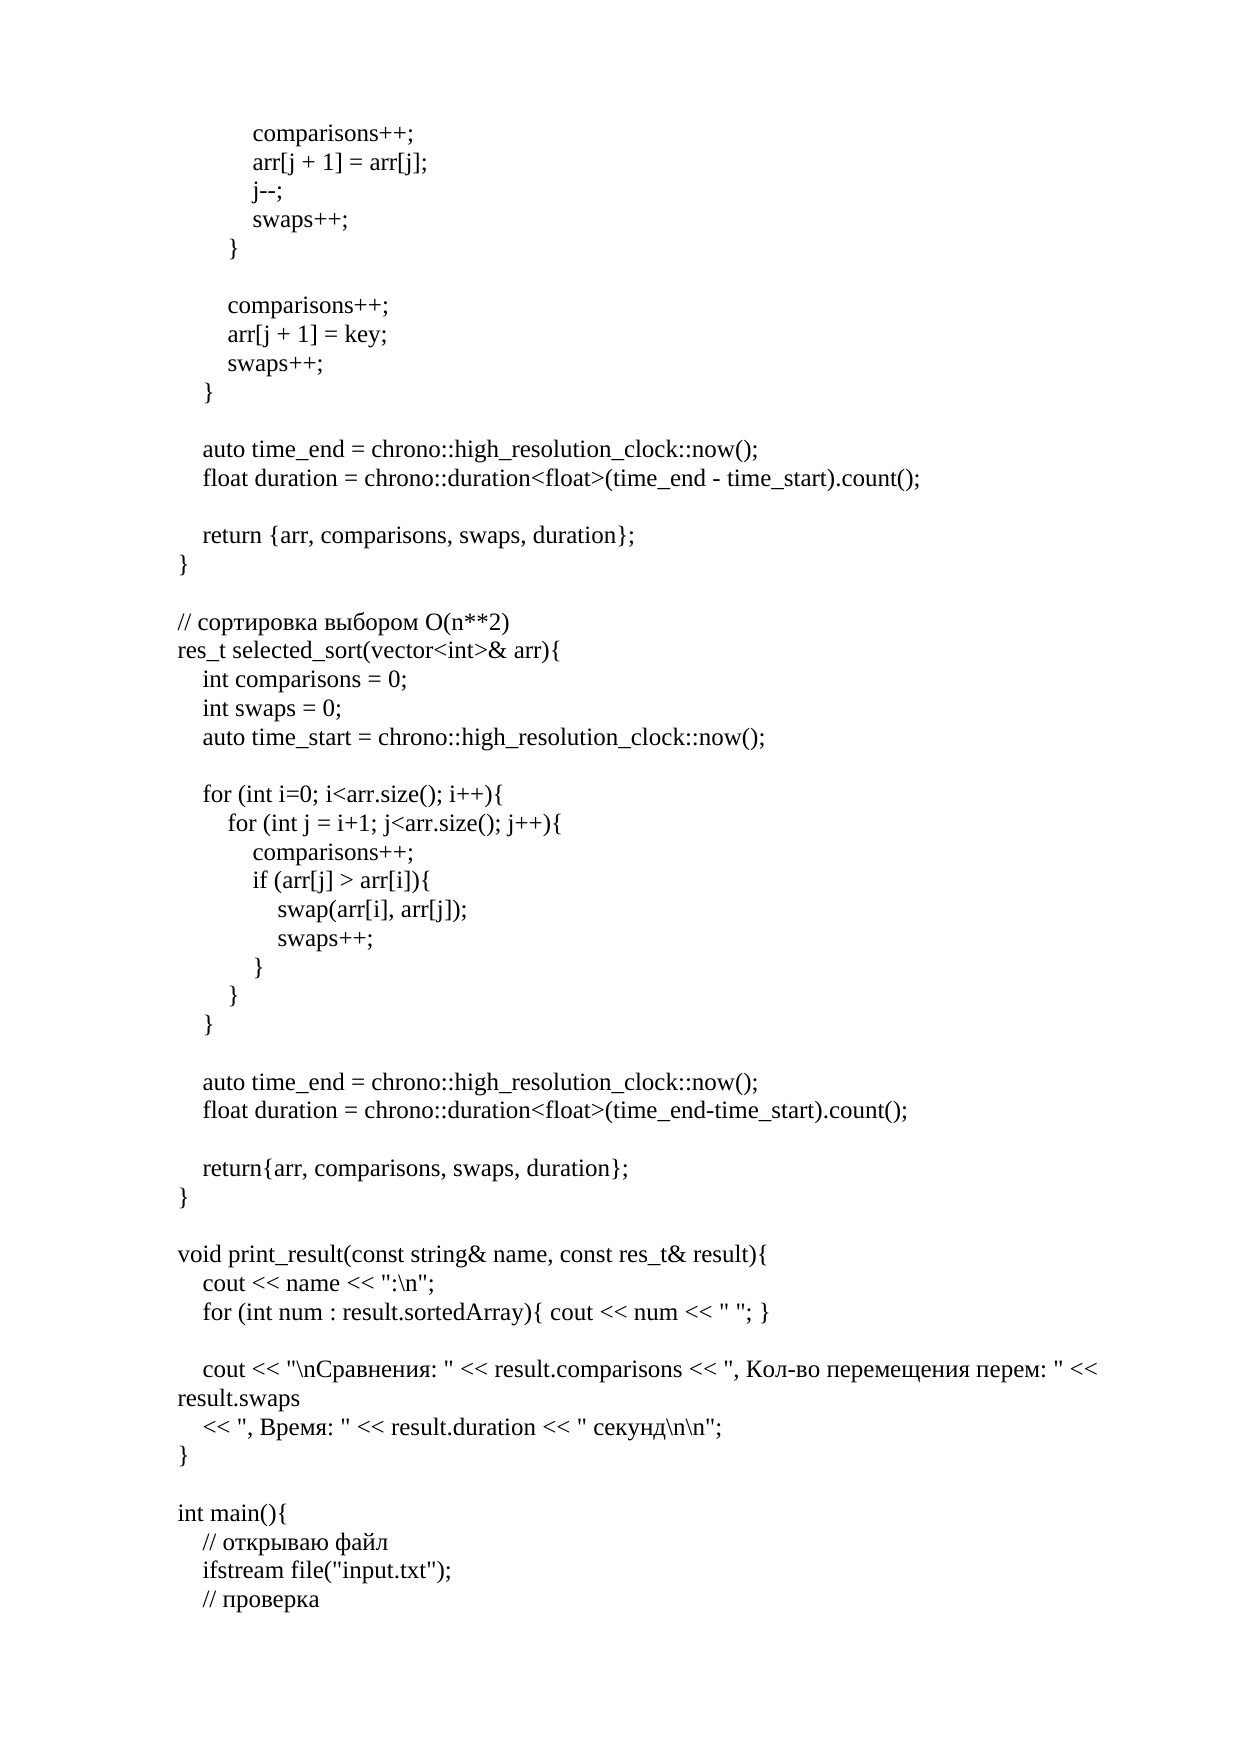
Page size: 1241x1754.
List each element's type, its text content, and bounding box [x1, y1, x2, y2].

text comparisons++; [177, 118, 1181, 147]
text } [177, 1441, 1181, 1469]
text swaps++; [177, 923, 1181, 952]
text int swaps = 0; [177, 693, 1181, 722]
text auto time_end = chrono::high_resolution_clock::now(); [177, 434, 1181, 463]
text << ", Время: " << result.duration << " секунд\n\n"; [177, 1412, 1181, 1441]
text for (int j = i+1; j<arr.size(); j++){ [177, 808, 1181, 837]
text float duration = chrono::duration<float>(time_end - time_start).count(); [177, 463, 1181, 492]
text comparisons++; [177, 837, 1181, 866]
text // проверка [177, 1584, 1181, 1613]
text cout << name << ":\n"; [177, 1268, 1181, 1297]
text swaps++; [177, 204, 1181, 233]
text } [177, 233, 1181, 262]
text // сортировка выбором O(n**2) [177, 607, 1181, 636]
text j--; [177, 176, 1181, 204]
text int comparisons = 0; [177, 664, 1181, 693]
text ifstream file("input.txt"); [177, 1556, 1181, 1584]
text } [177, 981, 1181, 1009]
text } [177, 952, 1181, 981]
text arr[j + 1] = key; [177, 319, 1181, 348]
text } [177, 377, 1181, 406]
text arr[j + 1] = arr[j]; [177, 147, 1181, 176]
text swaps++; [177, 348, 1181, 377]
text return{arr, comparisons, swaps, duration}; [177, 1153, 1181, 1182]
text float duration = chrono::duration<float>(time_end-time_start).count(); [177, 1096, 1181, 1124]
text } [177, 1182, 1181, 1211]
text if (arr[j] > arr[i]){ [177, 866, 1181, 894]
text for (int num : result.sortedArray){ cout << num << " "; } [177, 1297, 1181, 1326]
text auto time_start = chrono::high_resolution_clock::now(); [177, 722, 1181, 751]
text void print_result(const string& name, const res_t& result){ [177, 1239, 1181, 1268]
text int main(){ [177, 1498, 1181, 1527]
text res_t selected_sort(vector<int>& arr){ [177, 636, 1181, 664]
text comparisons++; [177, 291, 1181, 319]
text auto time_end = chrono::high_resolution_clock::now(); [177, 1067, 1181, 1096]
text for (int i=0; i<arr.size(); i++){ [177, 779, 1181, 808]
text swap(arr[i], arr[j]); [177, 894, 1181, 923]
text // открываю файл [177, 1527, 1181, 1556]
text return {arr, comparisons, swaps, duration}; [177, 521, 1181, 549]
text } [177, 549, 1181, 578]
text } [177, 1009, 1181, 1038]
text cout << "\nСравнения: " << result.comparisons << ", Кол-во перемещения перем: " << result.swaps [177, 1354, 1181, 1412]
